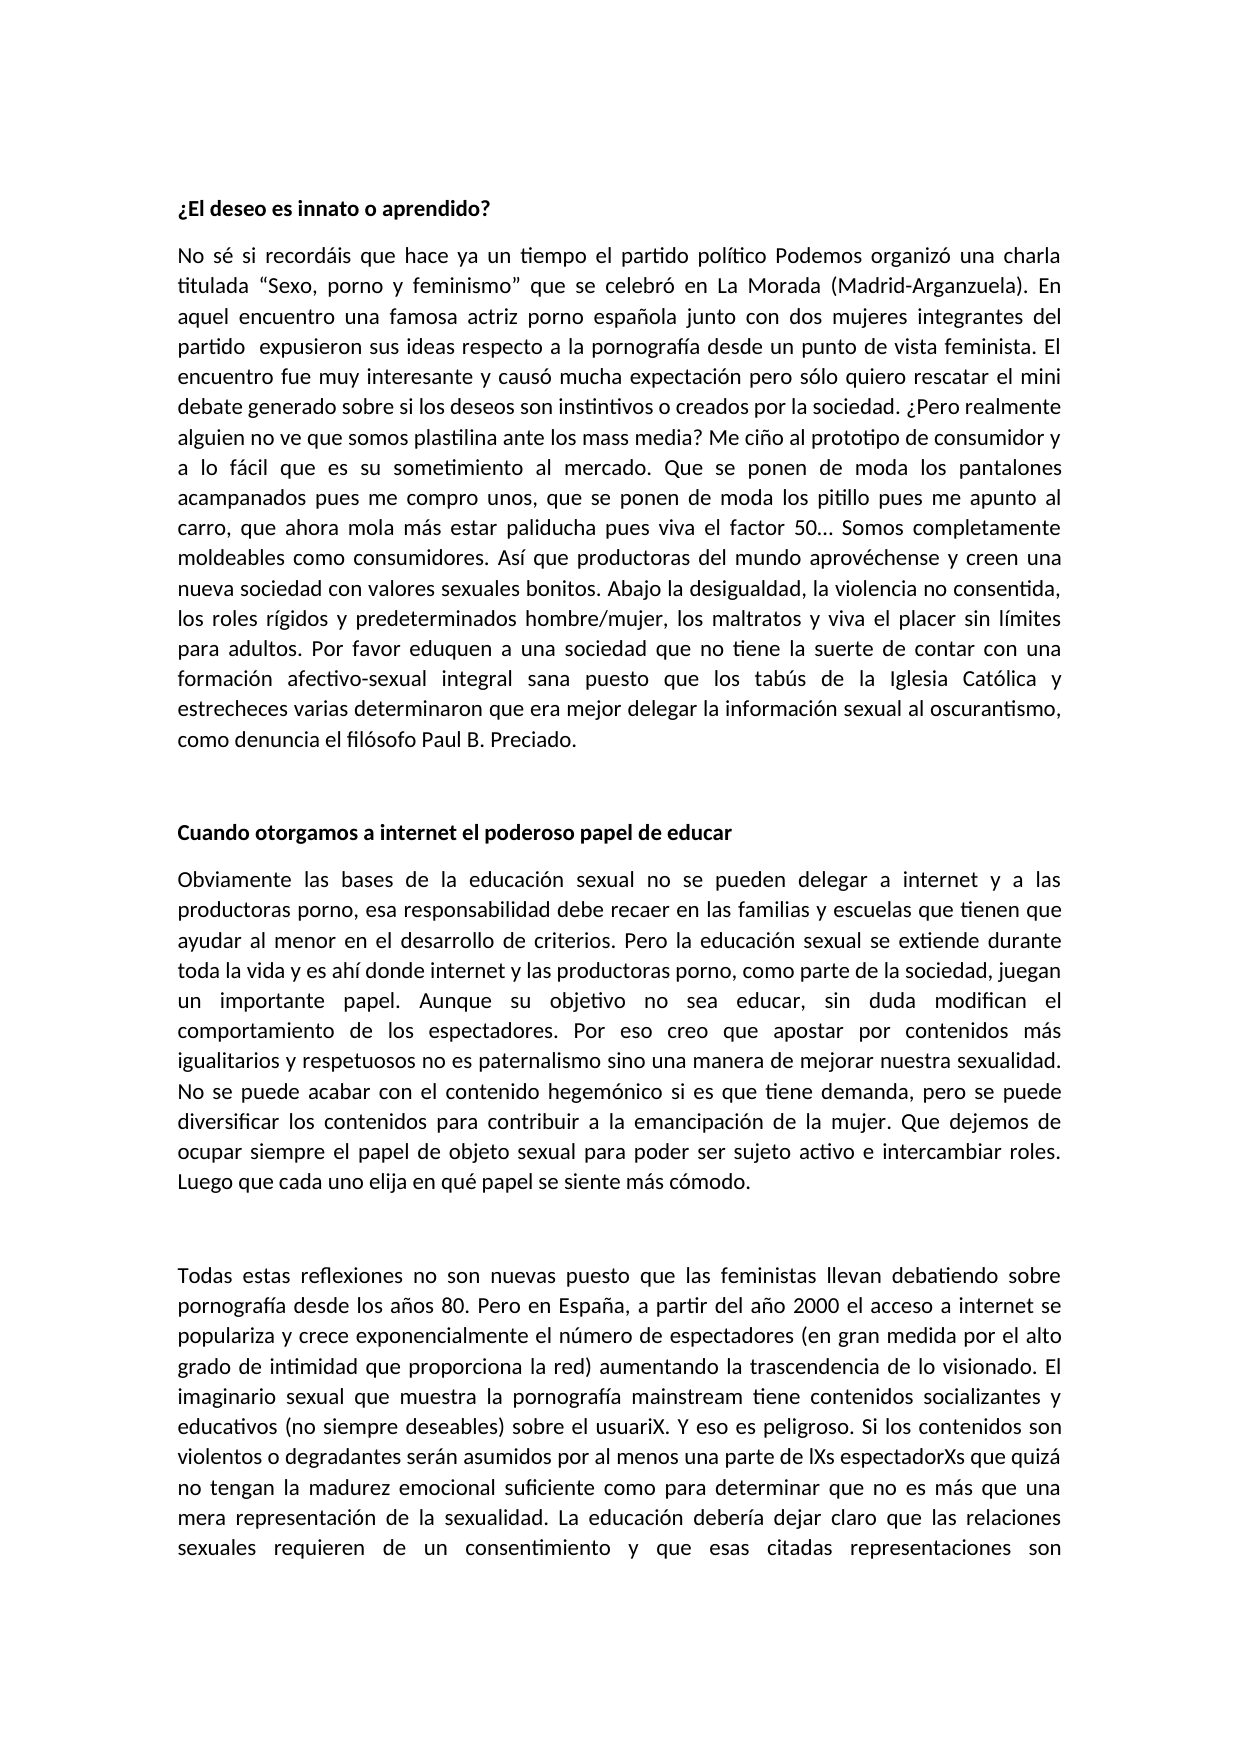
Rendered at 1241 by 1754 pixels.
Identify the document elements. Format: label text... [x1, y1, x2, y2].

text Cuando otorgamos a internet el poderoso papel de educar [177, 818, 1063, 846]
text No sé si recordáis que hace ya un tiempo el partido político Podemos organizó una charla titulada “Sexo, porno y feminismo” que se celebró en La Morada (Madrid-Arganzuela). En aquel encuentro una famosa actriz porno española junto con dos mujeres integrantes del partido expusieron sus ideas respecto a la pornografía desde un punto de vista feminista. El encuentro fue muy interesante y causó mucha expectación pero sólo quiero rescatar el mini debate generado sobre si los deseos son instintivos o creados por la sociedad. ¿Pero realmente alguien no ve que somos plastilina ante los mass media? Me ciño al prototipo de consumidor y a lo fácil que es su sometimiento al mercado. Que se ponen de moda los pantalones acampanados pues me compro unos, que se ponen de moda los pitillo pues me apunto al carro, que ahora mola más estar paliducha pues viva el factor 50… Somos completamente moldeables como consumidores. Así que productoras del mundo aprovéchense y creen una nueva sociedad con valores sexuales bonitos. Abajo la desigualdad, la violencia no consentida, los roles rígidos y predeterminados hombre/mujer, los maltratos y viva el placer sin límites para adultos. Por favor eduquen a una sociedad que no tiene la suerte de contar con una formación afectivo-sexual integral sana puesto que los tabús de la Iglesia Católica y estrecheces varias determinaron que era mejor delegar la información sexual al oscurantismo, como denuncia el filósofo Paul B. Preciado. [177, 241, 1063, 753]
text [177, 1261, 1063, 1561]
text ¿El deseo es innato o aprendido? [177, 194, 1063, 222]
text Obviamente las bases de la educación sexual no se pueden delegar a internet y a las productoras porno, esa responsabilidad debe recaer en las familias y escuelas que tienen que ayudar al menor en el desarrollo de criterios. Pero la educación sexual se extiende durante toda la vida y es ahí donde internet y las productoras porno, como parte de la sociedad, juegan un importante papel. Aunque su objetivo no sea educar, sin duda modifican el comportamiento de los espectadores. Por eso creo que apostar por contenidos más igualitarios y respetuosos no es paternalismo sino una manera de mejorar nuestra sexualidad. No se puede acabar con el contenido hegemónico si es que tiene demanda, pero se puede diversificar los contenidos para contribuir a la emancipación de la mujer. Que dejemos de ocupar siempre el papel de objeto sexual para poder ser sujeto activo e intercambiar roles. Luego que cada uno elija en qué papel se siente más cómodo. [177, 865, 1063, 1195]
